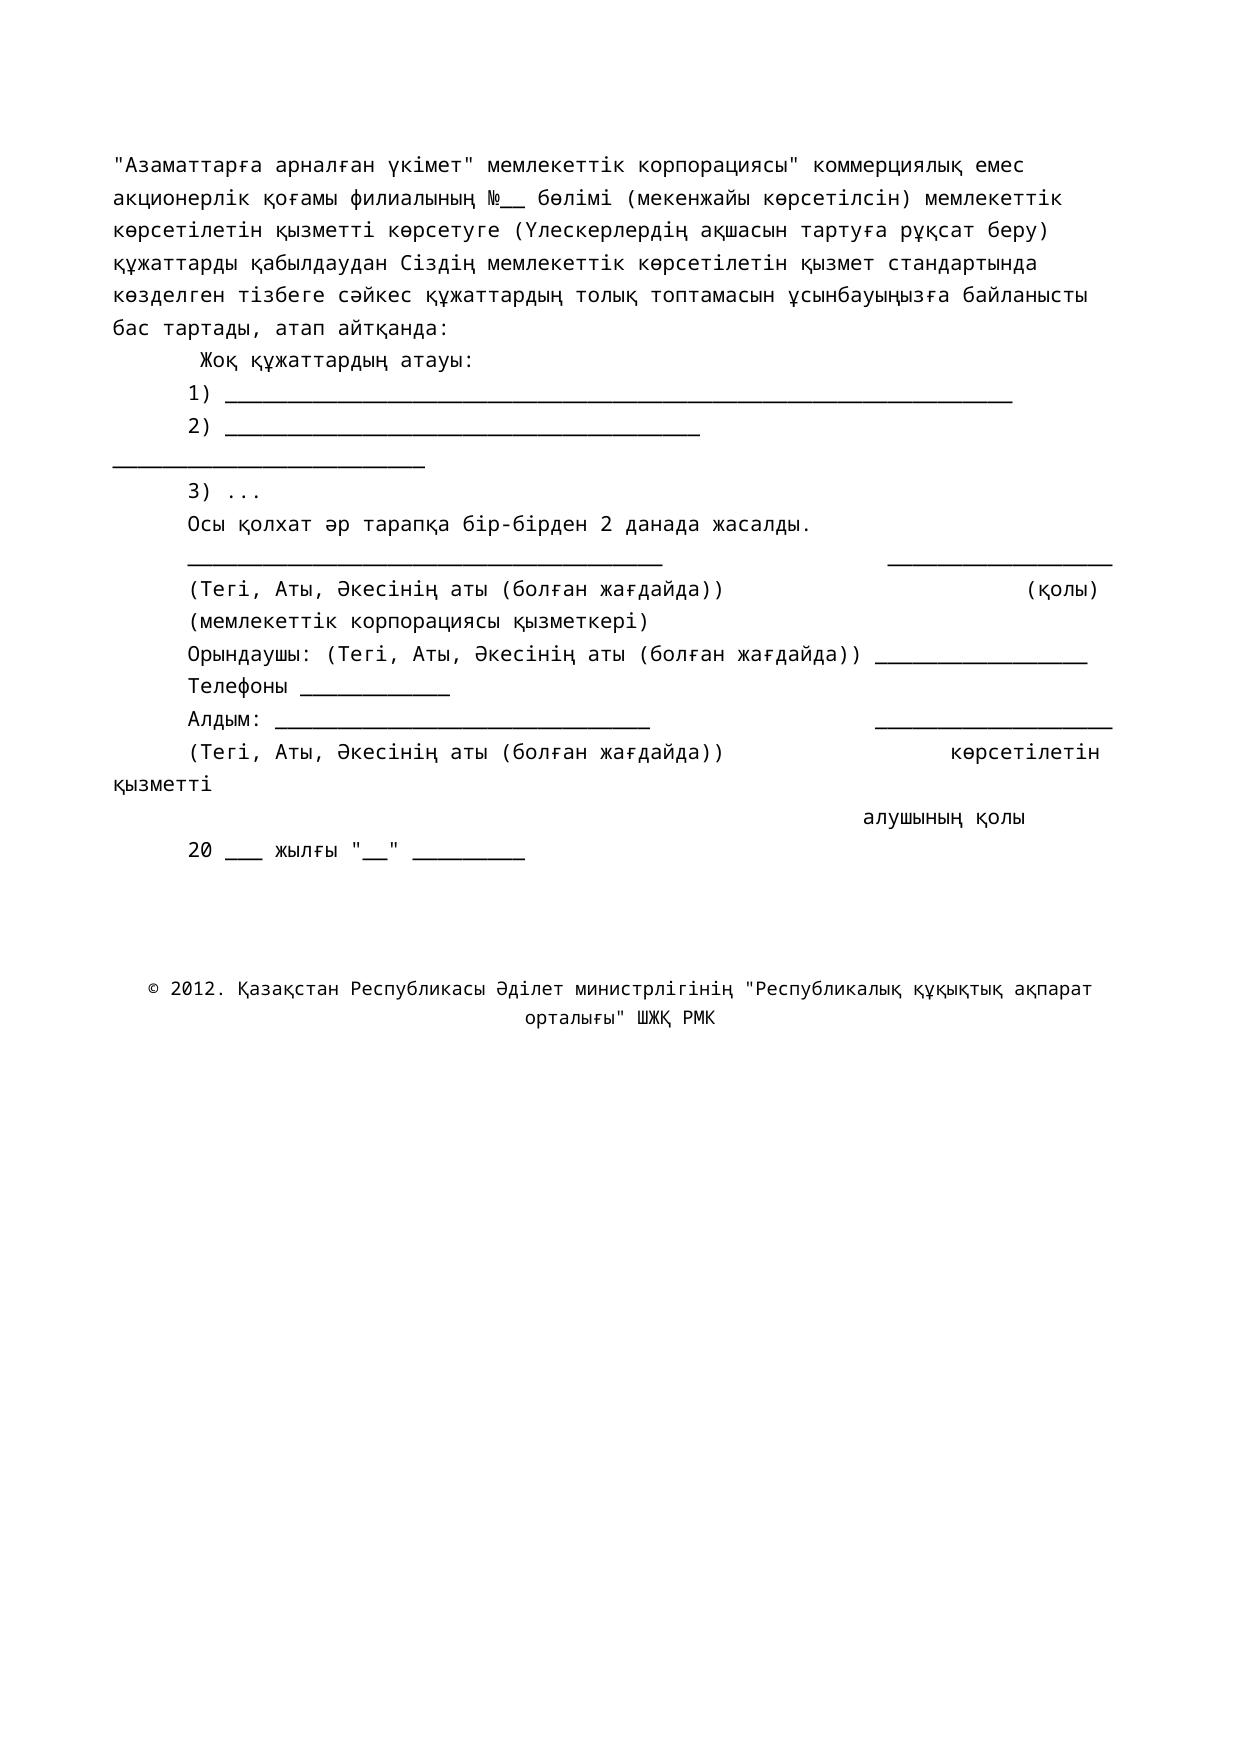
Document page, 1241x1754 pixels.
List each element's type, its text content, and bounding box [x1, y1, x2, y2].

text ______________________________________ __________________ [112, 541, 1128, 570]
text (Тегі, Аты, Әкесінің аты (болған жағдайда)) көрсетілетін қызметті [112, 737, 1128, 798]
text (мемлекеттік корпорациясы қызметкері) [112, 606, 1128, 635]
text алушының қолы [112, 802, 1128, 831]
text (Тегі, Аты, Әкесінің аты (болған жағдайда)) (қолы) [112, 574, 1128, 602]
text Орындаушы: (Тегі, Аты, Әкесінің аты (болған жағдайда)) _________________ [112, 639, 1128, 667]
text Алдым: ______________________________ ___________________ [112, 704, 1128, 733]
text 2) ______________________________________ _________________________ [112, 411, 1128, 472]
text 3) ... [112, 476, 1128, 504]
text Телефоны ____________ [112, 672, 1128, 700]
text © 2012. Қазақстан Республикасы Әділет министрлігінің "Республикалық құқықтық ақпарат орталығы" ШЖҚ РМК [112, 975, 1128, 1030]
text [112, 150, 1128, 341]
text Жоқ құжаттардың атауы: [112, 346, 1128, 374]
text Осы қолхат әр тарапқа бір-бірден 2 данада жасалды. [112, 509, 1128, 537]
text 1) _______________________________________________________________ [112, 378, 1128, 407]
text 20 ___ жылғы "__" _________ [112, 835, 1128, 863]
